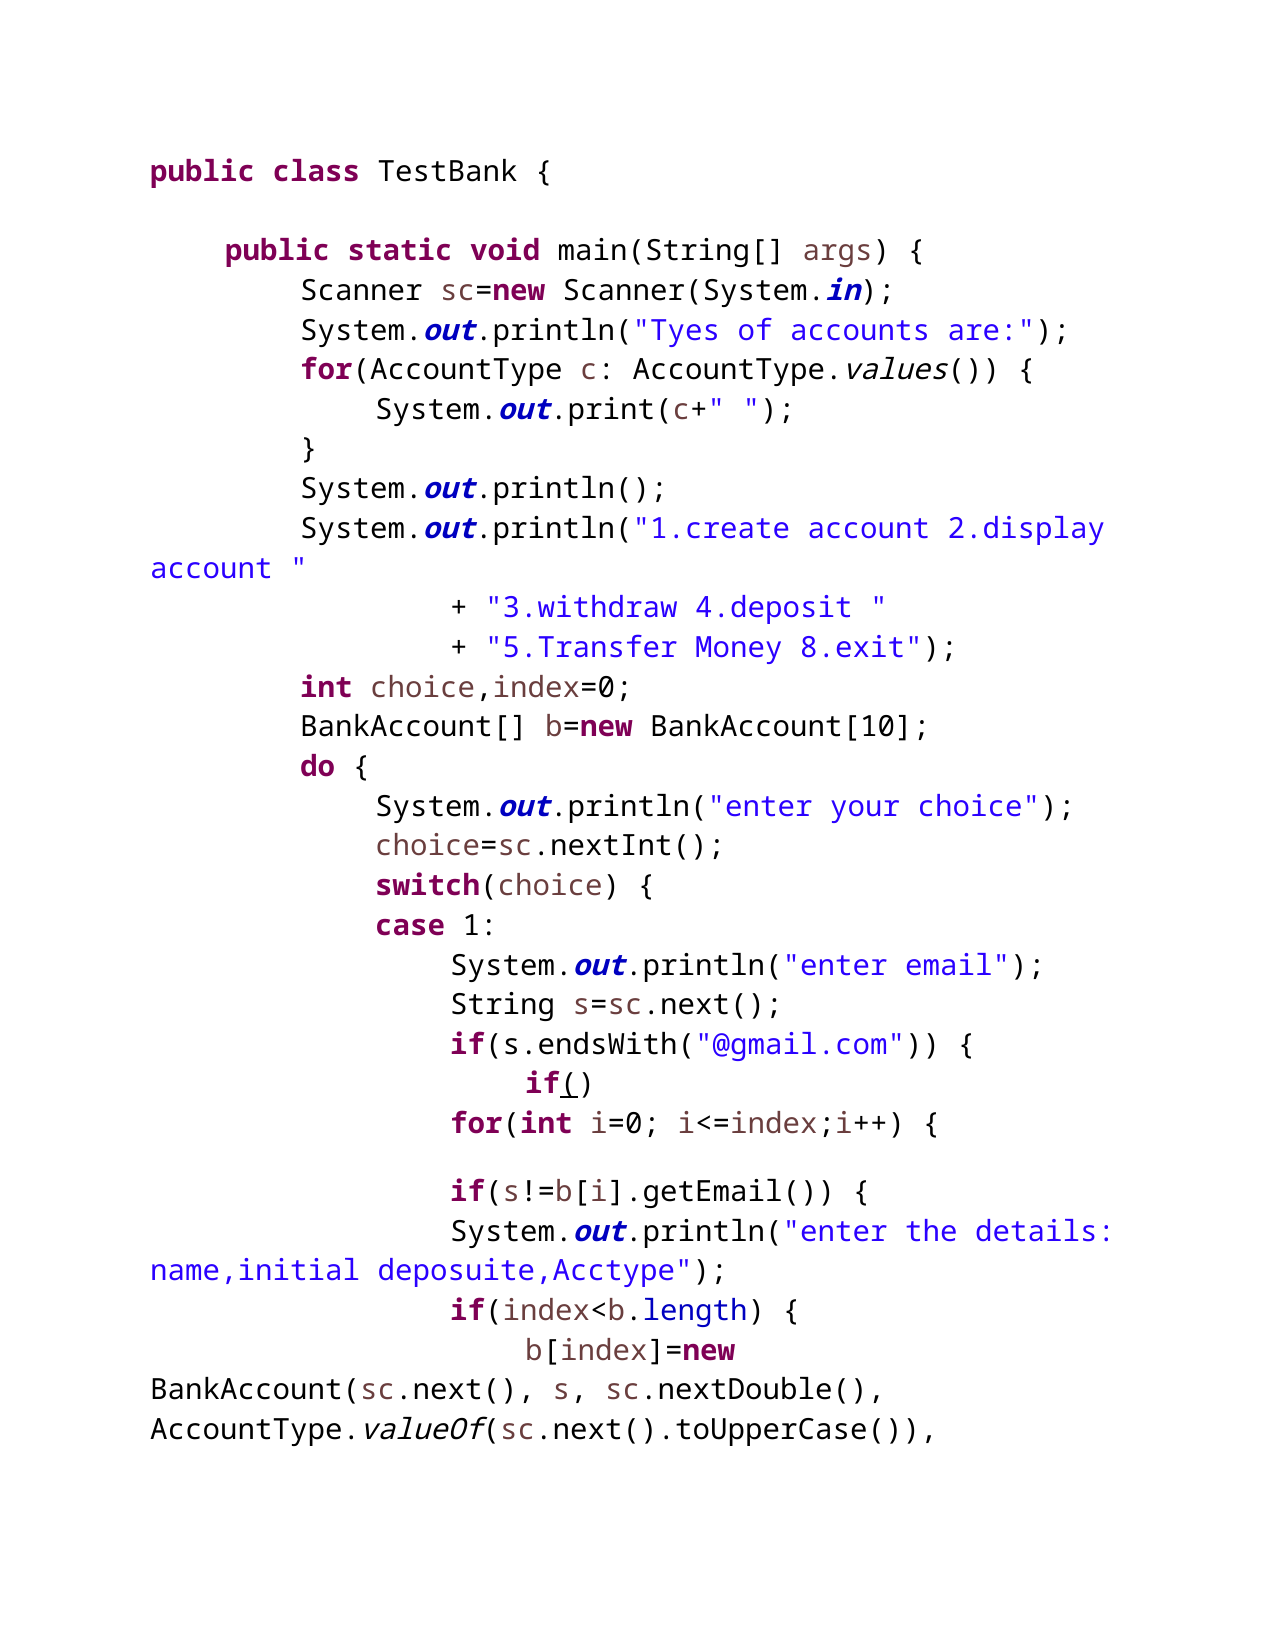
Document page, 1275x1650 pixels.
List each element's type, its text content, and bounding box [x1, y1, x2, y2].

text if(s!=b[i].getEmail()) { [150, 1170, 1125, 1210]
text case 1: [150, 904, 1125, 944]
text choice=sc.nextInt(); [150, 825, 1125, 864]
text System.out.println("enter your choice"); [150, 785, 1125, 825]
text int choice,index=0; [150, 666, 1125, 706]
text String s=sc.next(); [150, 983, 1125, 1023]
text if(s.endsWith("@gmail.com")) { [150, 1023, 1125, 1063]
text System.out.println("enter the details: name,initial deposuite,Acctype"); [150, 1210, 1125, 1289]
text if() [150, 1063, 1125, 1102]
text System.out.println(); [150, 467, 1125, 507]
text } [150, 428, 1125, 467]
text do { [150, 745, 1125, 785]
text public static void main(String[] args) { [150, 229, 1125, 269]
text System.out.println("enter email"); [150, 944, 1125, 983]
text if(index<b.length) { [150, 1289, 1125, 1329]
text for(int i=0; i<=index;i++) { [150, 1102, 1125, 1142]
text public class TestBank { [150, 150, 1125, 190]
text b[index]=new BankAccount(sc.next(), s, sc.nextDouble(), AccountType.valueOf(sc.next().toUpperCase()), [150, 1329, 1125, 1448]
text BankAccount[] b=new BankAccount[10]; [150, 706, 1125, 745]
text switch(choice) { [150, 864, 1125, 904]
text + "3.withdraw 4.deposit " [150, 587, 1125, 626]
text for(AccountType c: AccountType.values()) { [150, 348, 1125, 388]
text Scanner sc=new Scanner(System.in); [150, 269, 1125, 309]
text System.out.println("1.create account 2.display account " [150, 507, 1125, 587]
text System.out.print(c+" "); [150, 388, 1125, 428]
text System.out.println("Tyes of accounts are:"); [150, 309, 1125, 348]
text + "5.Transfer Money 8.exit"); [150, 626, 1125, 666]
